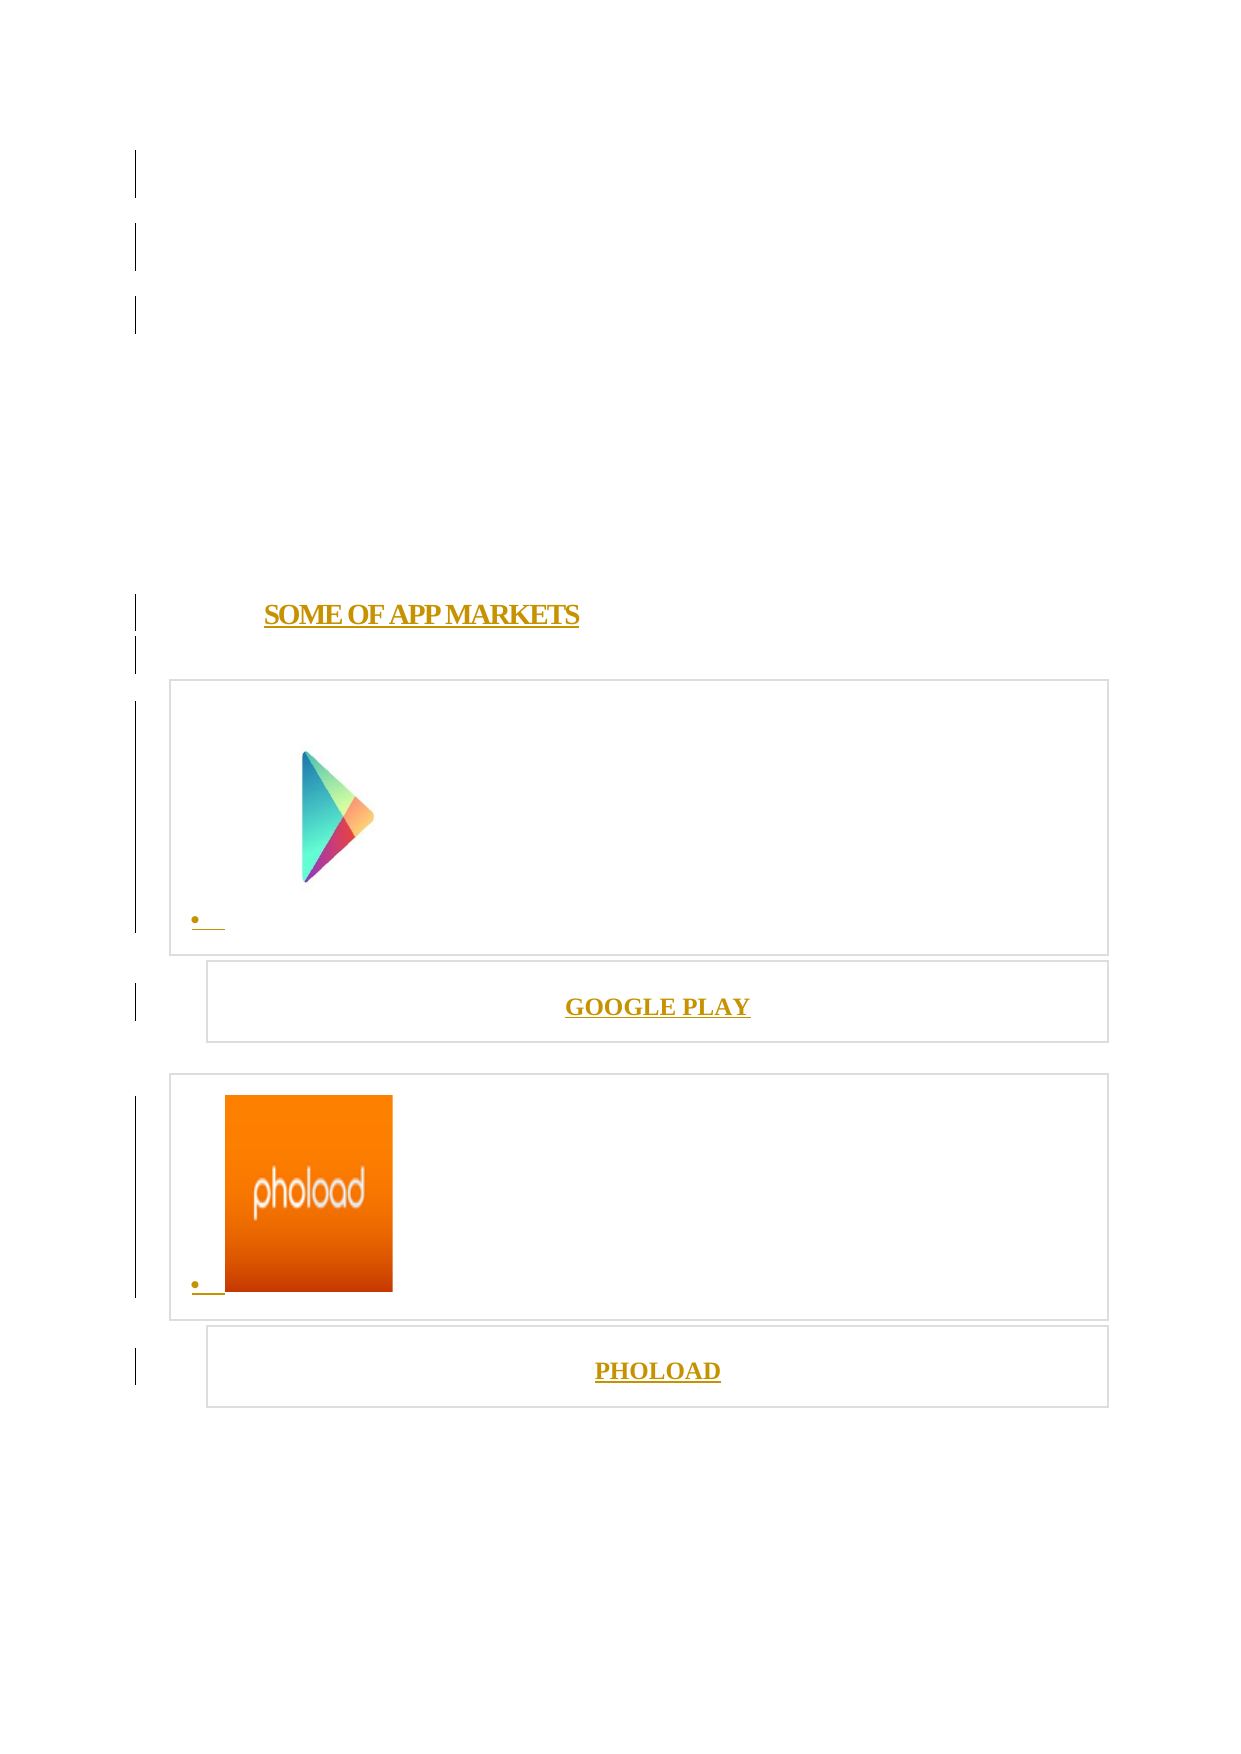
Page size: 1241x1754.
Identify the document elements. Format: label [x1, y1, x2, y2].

picture [225, 1095, 393, 1292]
picture [225, 701, 442, 928]
